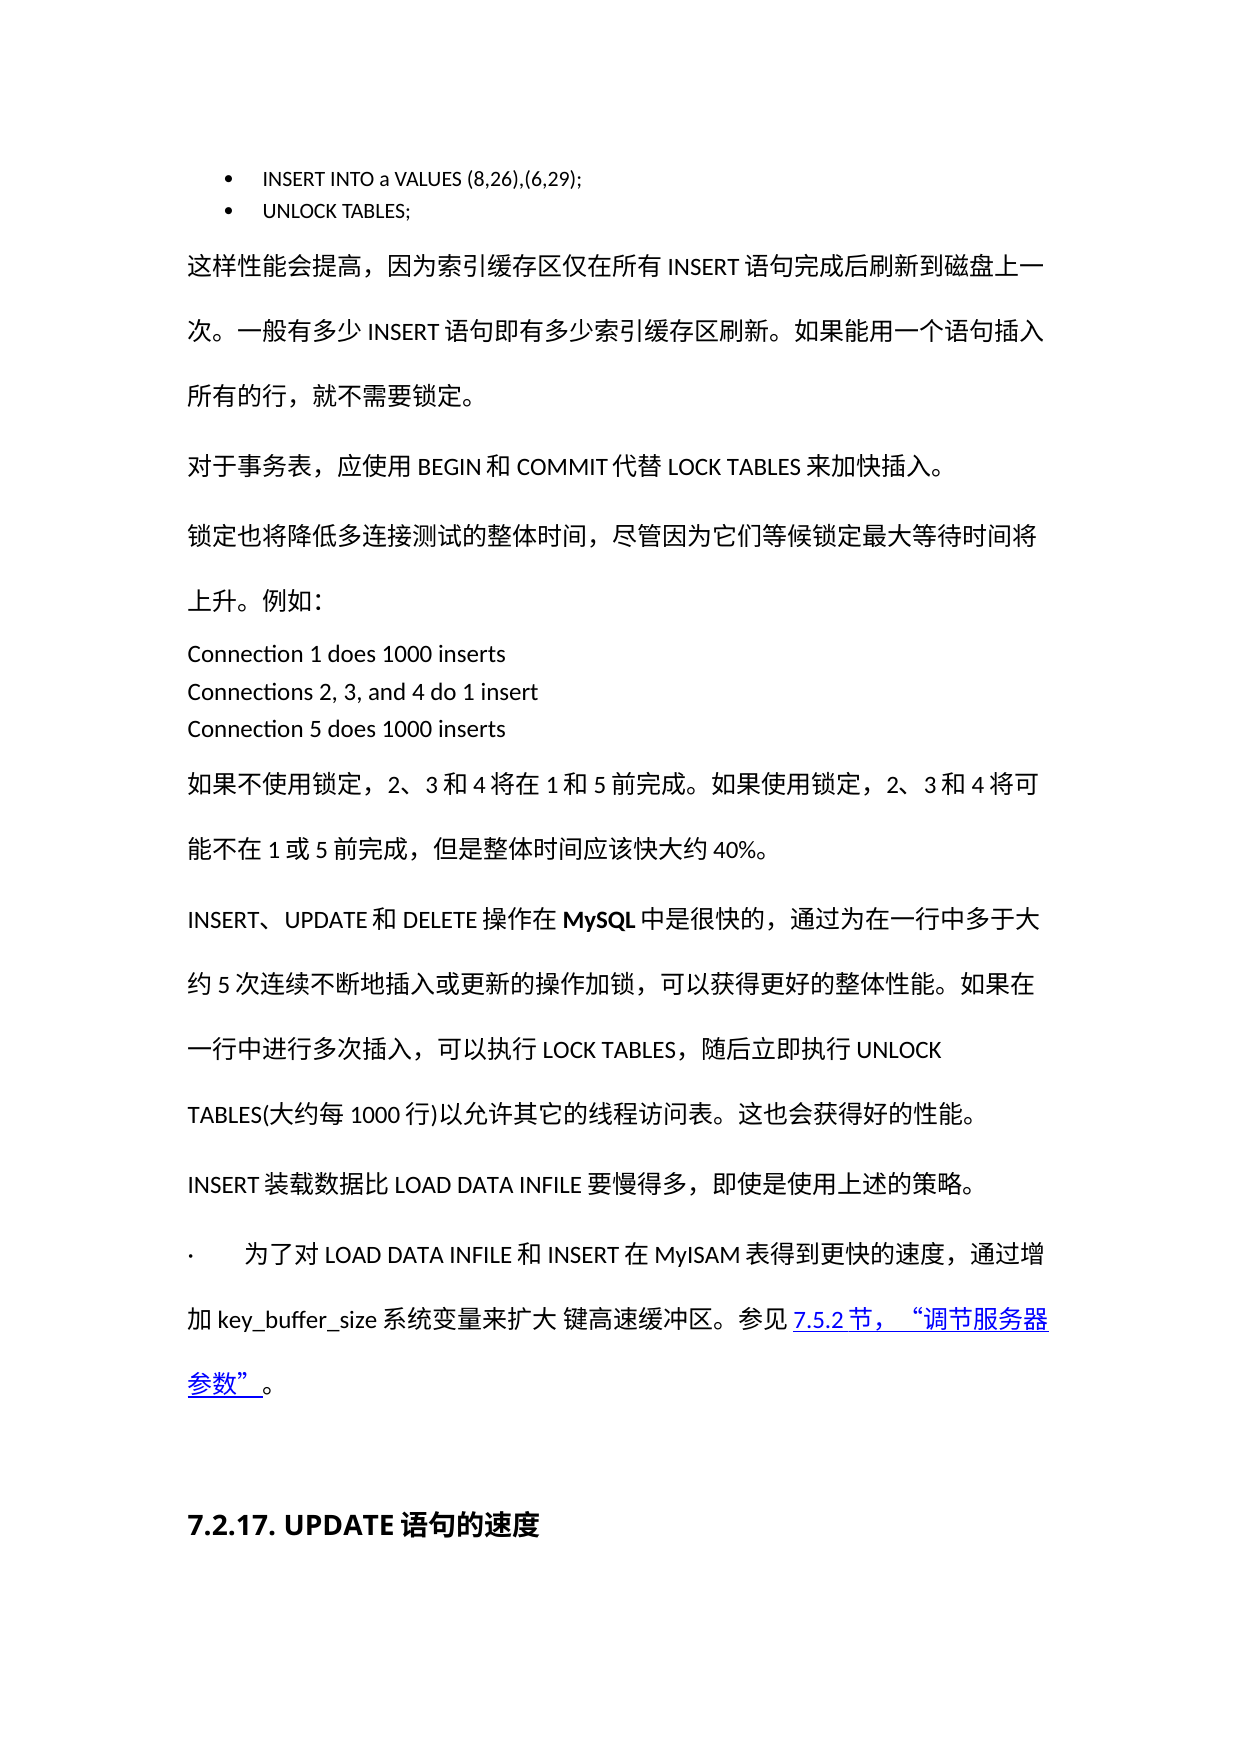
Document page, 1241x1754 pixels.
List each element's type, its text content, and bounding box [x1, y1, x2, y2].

text INSERT装载数据比LOAD DATA INFILE要慢得多，即使是使用上述的策略。 [187, 1150, 1053, 1215]
subtitle 7.2.17. UPDATE语句的速度 [187, 1491, 1053, 1556]
text INSERT、UPDATE和DELETE操作在MySQL中是很快的，通过为在一行中多于大约5次连续不断地插入或更新的操作加锁，可以获得更好的整体性能。如果在一行中进行多次插入，可以执行LOCK TABLES，随后立即执行UNLOCK TABLES(大约每1000行)以允许其它的线程访问表。这也会获得好的性能。 [187, 885, 1053, 1145]
text Connections 2, 3, and 4 do 1 insert [187, 675, 1053, 707]
text 对于事务表，应使用BEGIN和COMMIT代替LOCK TABLES来加快插入。 [187, 432, 1053, 497]
list INSERT INTO a VALUES (8,26),(6,29); [225, 162, 1053, 194]
text 如果不使用锁定，2、3和4将在1和5前完成。如果使用锁定，2、3和4将可能不在1或5前完成，但是整体时间应该快大约40%。 [187, 750, 1053, 880]
text Connection 5 does 1000 inserts [187, 713, 1053, 745]
text · 为了对LOAD DATA INFILE和INSERT在MyISAM表得到更快的速度，通过增加key_buffer_size系统变量来扩大 键高速缓冲区。参见7.5.2节，“调节服务器参数”。 [187, 1221, 1053, 1416]
text 这样性能会提高，因为索引缓存区仅在所有INSERT语句完成后刷新到磁盘上一次。一般有多少INSERT语句即有多少索引缓存区刷新。如果能用一个语句插入所有的行，就不需要锁定。 [187, 232, 1053, 427]
text 锁定也将降低多连接测试的整体时间，尽管因为它们等候锁定最大等待时间将上升。例如： [187, 502, 1053, 632]
list UNLOCK TABLES; [225, 194, 1053, 227]
text Connection 1 does 1000 inserts [187, 637, 1053, 670]
